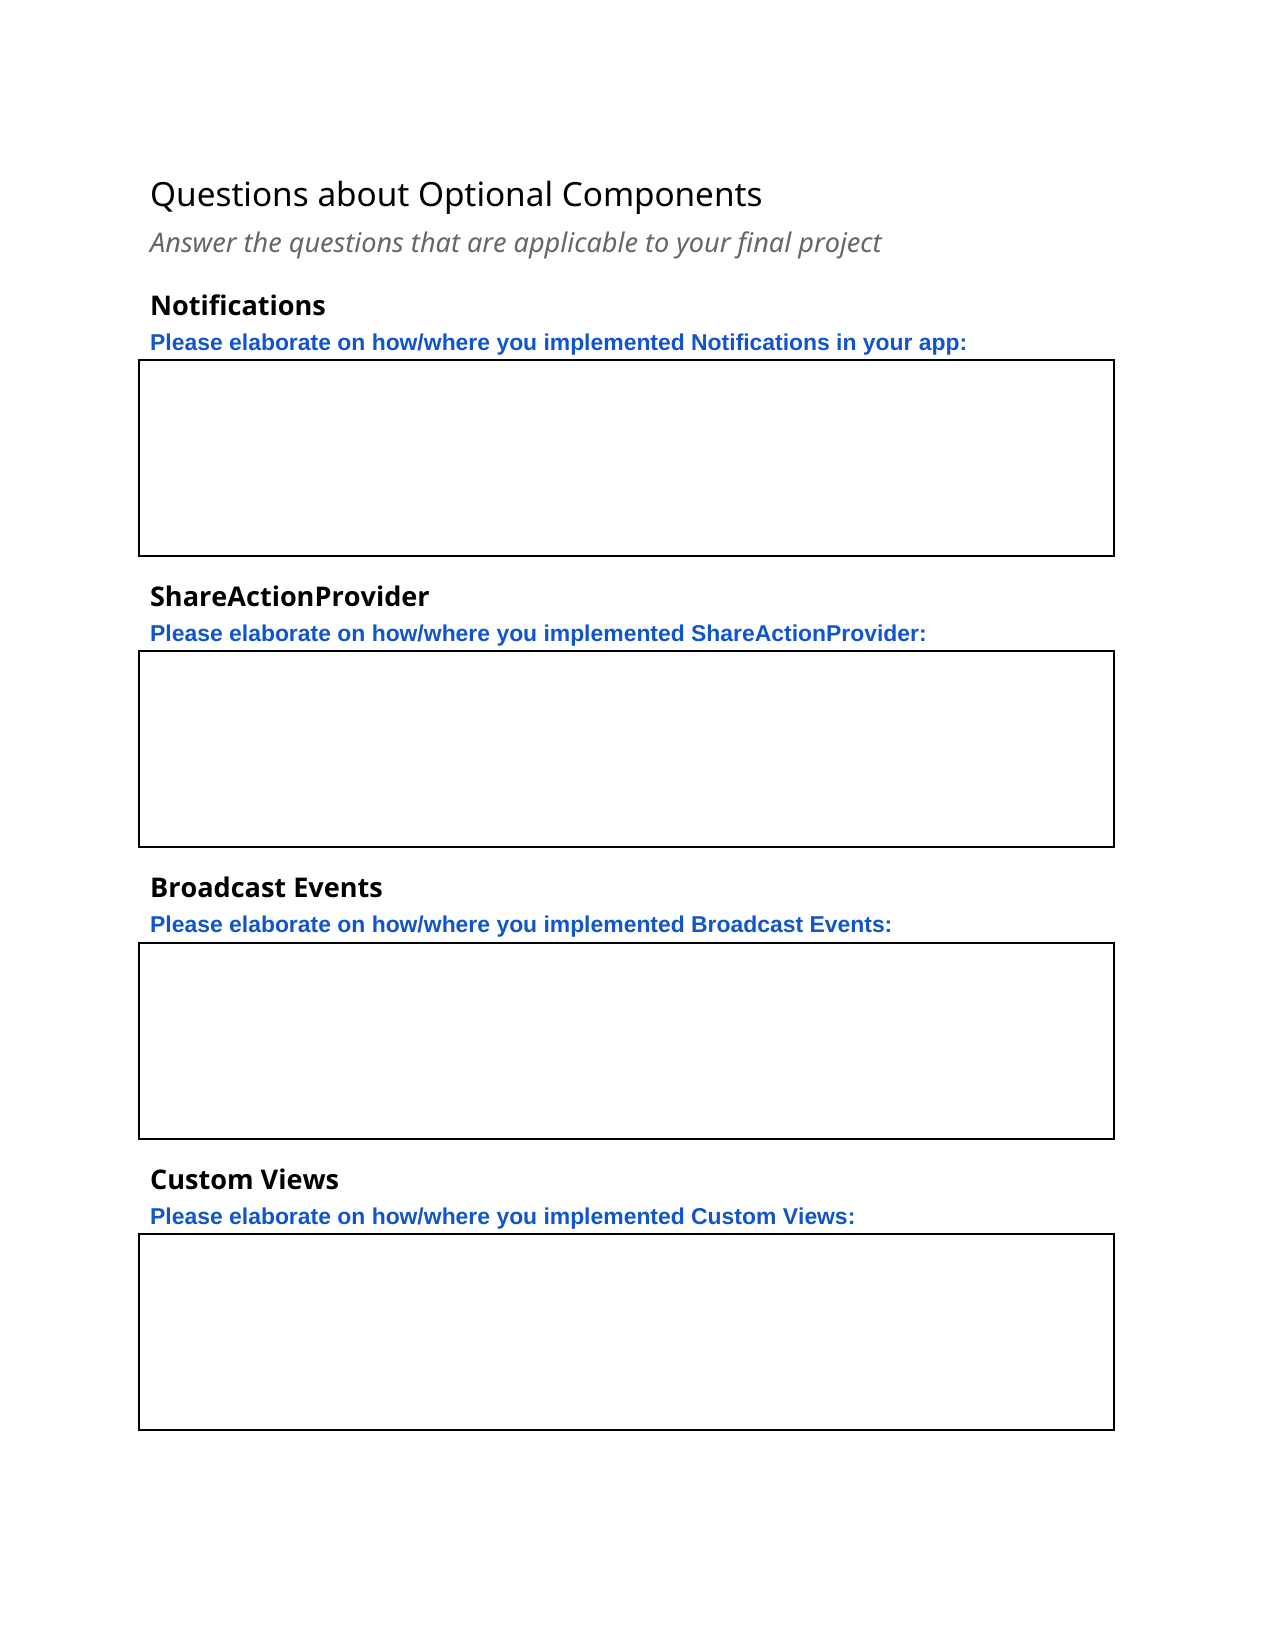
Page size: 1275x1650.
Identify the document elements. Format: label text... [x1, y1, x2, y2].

table_header [140, 361, 1113, 555]
text Custom Views [150, 1160, 1125, 1197]
text Please elaborate on how/where you implemented Notifications in your app: [150, 329, 1125, 355]
table_header [140, 1235, 1113, 1429]
text Notifications [150, 286, 1125, 323]
text Answer the questions that are applicable to your final project [150, 223, 1125, 260]
table_header [140, 652, 1113, 846]
text Broadcast Events [150, 869, 1125, 906]
text Please elaborate on how/where you implemented Custom Views: [150, 1203, 1125, 1229]
table_header [140, 944, 1113, 1137]
text Questions about Optional Components [150, 171, 1125, 216]
text Please elaborate on how/where you implemented ShareActionProvider: [150, 620, 1125, 646]
text ShareActionProvider [150, 578, 1125, 614]
text Please elaborate on how/where you implemented Broadcast Events: [150, 911, 1125, 938]
